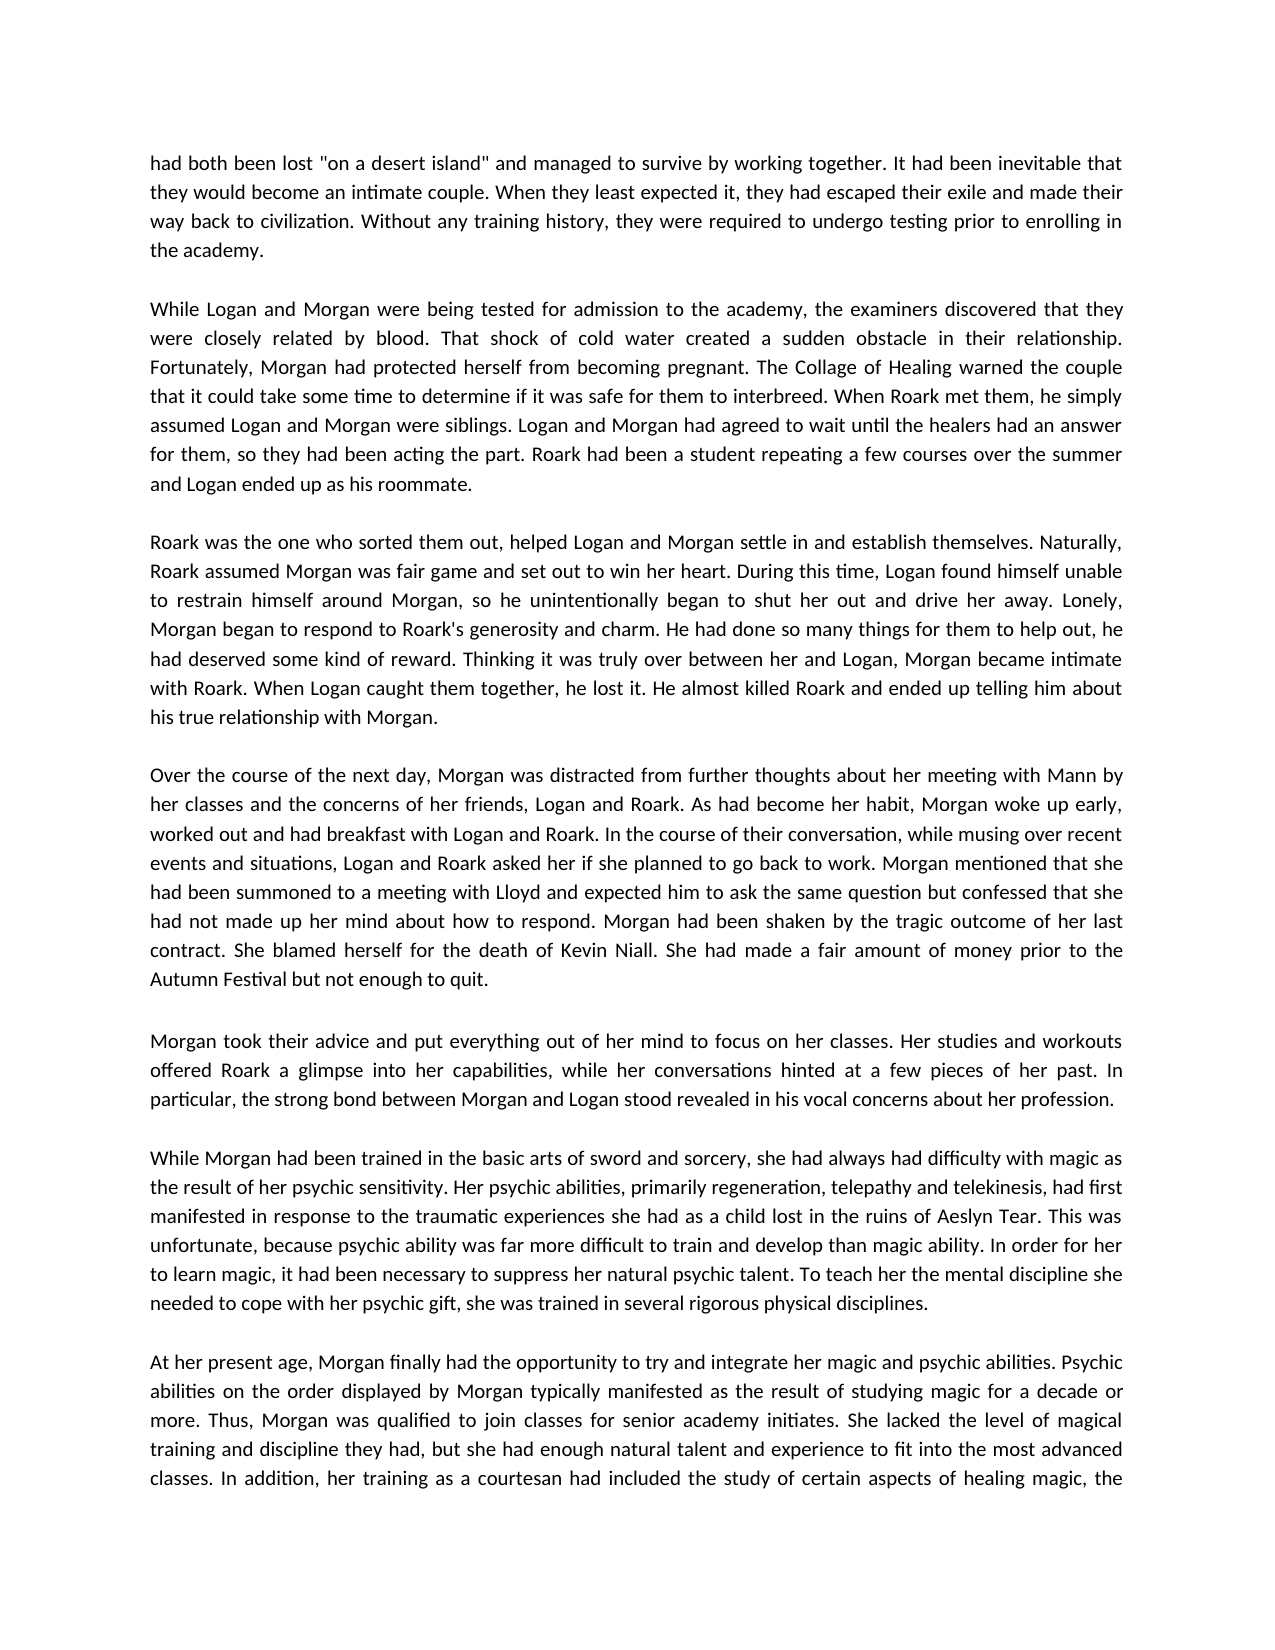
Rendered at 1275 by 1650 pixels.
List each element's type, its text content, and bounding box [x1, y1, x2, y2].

text Roark was the one who sorted them out, helped Logan and Morgan settle in and establish themselves. Naturally, Roark assumed Morgan was fair game and set out to win her heart. During this time, Logan found himself unable to restrain himself around Morgan, so he unintentionally began to shut her out and drive her away. Lonely, Morgan began to respond to Roark's generosity and charm. He had done so many things for them to help out, he had deserved some kind of reward. Thinking it was truly over between her and Logan, Morgan became intimate with Roark. When Logan caught them together, he lost it. He almost killed Roark and ended up telling him about his true relationship with Morgan. [150, 529, 1125, 729]
text While Logan and Morgan were being tested for admission to the academy, the examiners discovered that they were closely related by blood. That shock of cold water created a sudden obstacle in their relationship. Fortunately, Morgan had protected herself from becoming pregnant. The Collage of Healing warned the couple that it could take some time to determine if it was safe for them to interbreed. When Roark met them, he simply assumed Logan and Morgan were siblings. Logan and Morgan had agreed to wait until the healers had an answer for them, so they had been acting the part. Roark had been a student repeating a few courses over the summer and Logan ended up as his roommate. [150, 296, 1125, 496]
text Over the course of the next day, Morgan was distracted from further thoughts about her meeting with Mann by her classes and the concerns of her friends, Logan and Roark. As had become her habit, Morgan woke up early, worked out and had breakfast with Logan and Roark. In the course of their conversation, while musing over recent events and situations, Logan and Roark asked her if she planned to go back to work. Morgan mentioned that she had been summoned to a meeting with Lloyd and expected him to ask the same question but confessed that she had not made up her mind about how to respond. Morgan had been shaken by the tragic outcome of her last contract. She blamed herself for the death of Kevin Niall. She had made a fair amount of money prior to the Autumn Festival but not enough to quit. [150, 762, 1125, 992]
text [150, 150, 1125, 263]
text While Morgan had been trained in the basic arts of sword and sorcery, she had always had difficulty with magic as the result of her psychic sensitivity. Her psychic abilities, primarily regeneration, telepathy and telekinesis, had first manifested in response to the traumatic experiences she had as a child lost in the ruins of Aeslyn Tear. This was unfortunate, because psychic ability was far more difficult to train and develop than magic ability. In order for her to learn magic, it had been necessary to suppress her natural psychic talent. To teach her the mental discipline she needed to cope with her psychic gift, she was trained in several rigorous physical disciplines. [150, 1145, 1125, 1316]
text Morgan took their advice and put everything out of her mind to focus on her classes. Her studies and workouts offered Roark a glimpse into her capabilities, while her conversations hinted at a few pieces of her past. In particular, the strong bond between Morgan and Logan stood revealed in his vocal concerns about her profession. [150, 1028, 1125, 1112]
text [150, 1349, 1125, 1491]
